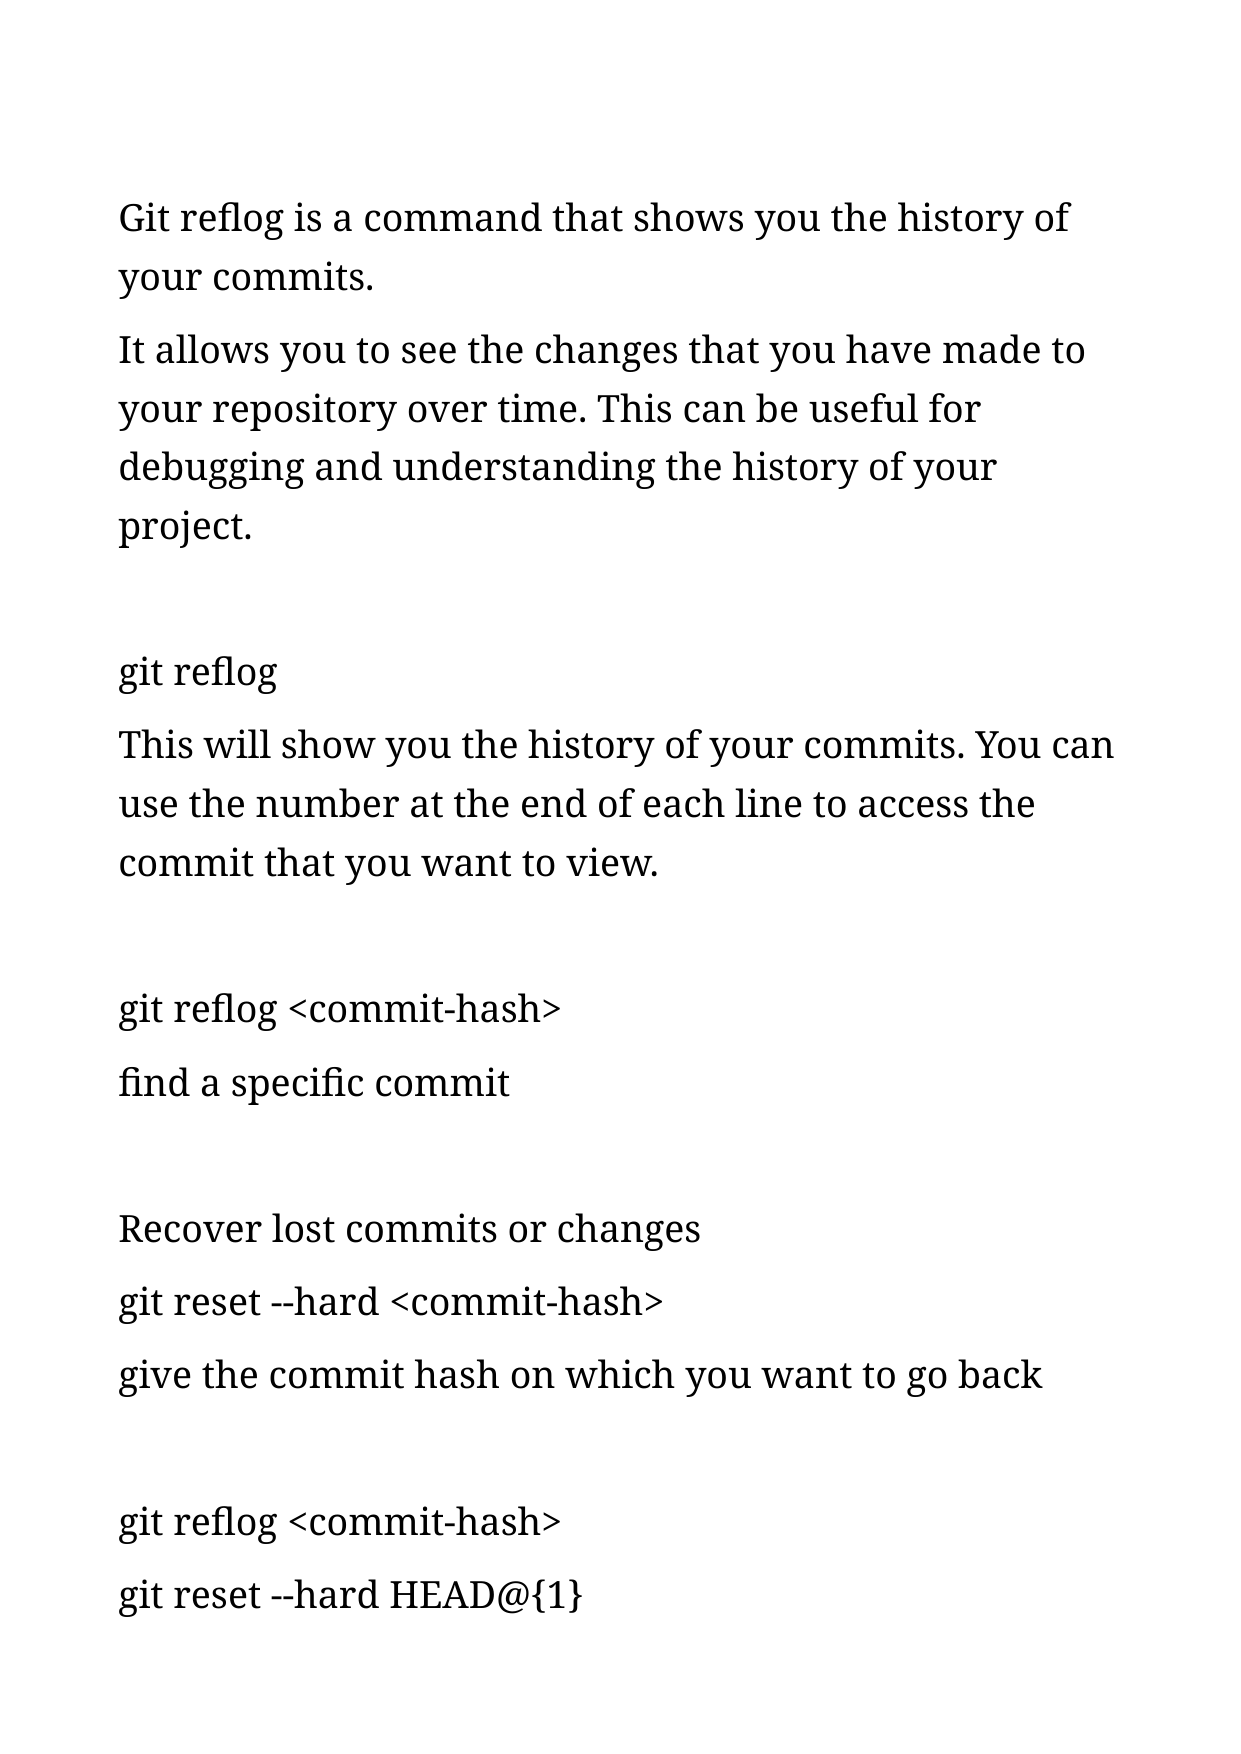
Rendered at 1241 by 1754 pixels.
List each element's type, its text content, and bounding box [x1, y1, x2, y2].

text find a specific commit [118, 1056, 1122, 1107]
text git reflog <commit-hash> [118, 1495, 1122, 1546]
text Git reflog is a command that shows you the history of your commits. [118, 191, 1122, 301]
text git reset --hard HEAD@{1} [118, 1568, 1122, 1619]
text It allows you to see the changes that you have made to your repository over time. This can be useful for debugging and understanding the history of your project. [118, 323, 1122, 550]
text git reflog [118, 646, 1122, 697]
text git reset --hard <commit-hash> [118, 1276, 1122, 1327]
text give the commit hash on which you want to go back [118, 1349, 1122, 1400]
text This will show you the history of your commits. You can use the number at the end of each line to access the commit that you want to view. [118, 719, 1122, 887]
text git reflog <commit-hash> [118, 983, 1122, 1034]
text Recover lost commits or changes [118, 1202, 1122, 1253]
